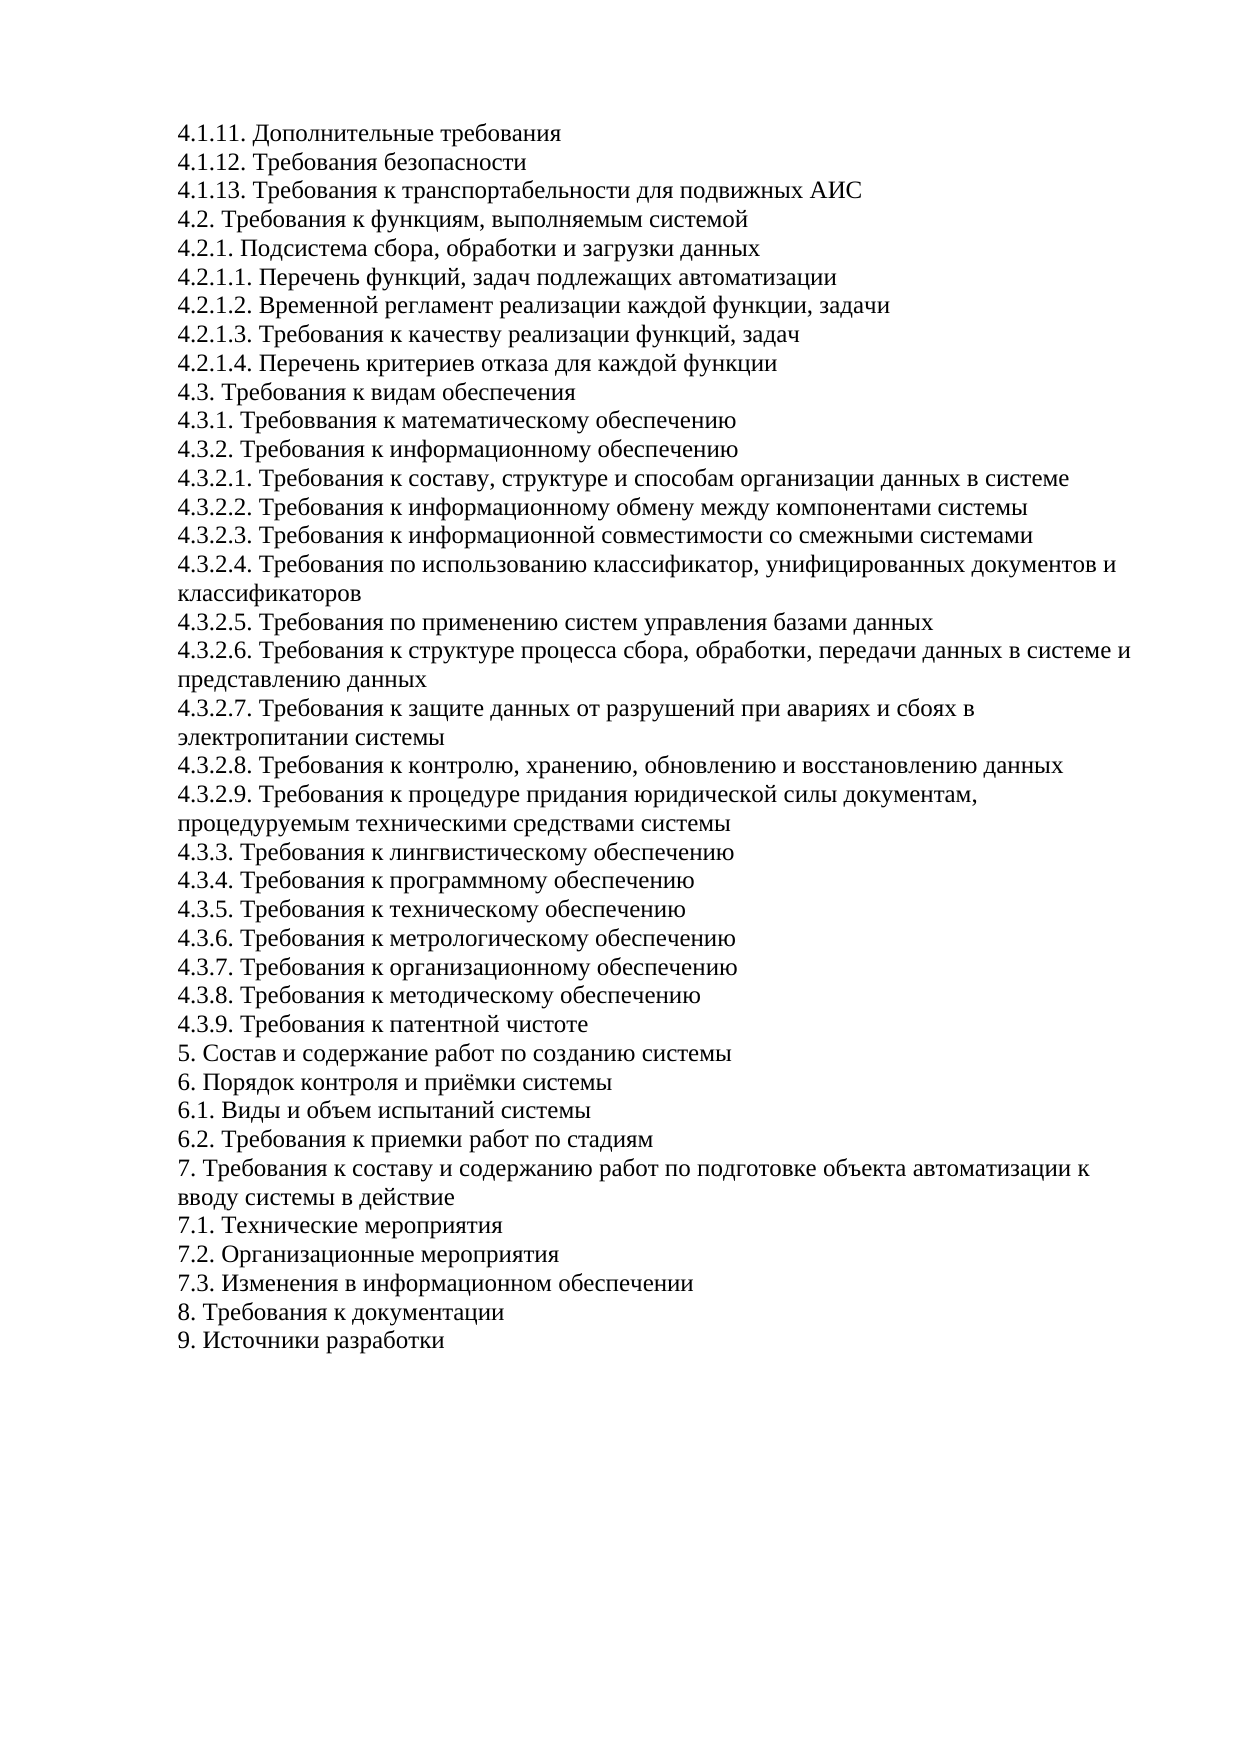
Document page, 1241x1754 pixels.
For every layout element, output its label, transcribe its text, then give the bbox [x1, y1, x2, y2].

text 4.3.4. Требования к программному обеспечению [177, 866, 1152, 894]
text 4.1.12. Требования безопасности [177, 147, 1152, 176]
text 4.3.7. Требования к организационному обеспечению [177, 952, 1152, 981]
text 7.1. Технические мероприятия [177, 1211, 1152, 1239]
text 4.3.2.8. Требования к контролю, хранению, обновлению и восстановлению данных [177, 751, 1152, 779]
text 6.2. Требования к приемки работ по стадиям [177, 1124, 1152, 1153]
text 4.3.2.3. Требования к информационной совместимости со смежными системами [177, 521, 1152, 549]
text 6. Порядок контроля и приёмки системы [177, 1067, 1152, 1096]
text 4.3.2.5. Требования по применению систем управления базами данных [177, 607, 1152, 636]
text 4.2.1. Подсистема сбора, обработки и загрузки данных [177, 233, 1152, 262]
text 4.3.8. Требования к методическому обеспечению [177, 981, 1152, 1009]
text 9. Источники разработки [177, 1326, 1152, 1354]
text 4.2. Требования к функциям, выполняемым системой [177, 204, 1152, 233]
text 4.3.3. Требования к лингвистическому обеспечению [177, 837, 1152, 866]
text 4.3.9. Требования к патентной чистоте [177, 1009, 1152, 1038]
text 5. Состав и содержание работ по созданию системы [177, 1038, 1152, 1067]
text 7.2. Организационные мероприятия [177, 1239, 1152, 1268]
text 4.3.2.7. Требования к защите данных от разрушений при авариях и сбоях в электропитании системы [177, 693, 1152, 751]
text 4.3.2.6. Требования к структуре процесса сбора, обработки, передачи данных в системе и представлению данных [177, 636, 1152, 693]
text 4.1.13. Требования к транспортабельности для подвижных АИС [177, 176, 1152, 204]
text 4.2.1.2. Временной регламент реализации каждой функции, задачи [177, 291, 1152, 319]
text 4.3.2.4. Требования по использованию классификатор, унифицированных документов и классификаторов [177, 549, 1152, 607]
text 4.3. Требования к видам обеспечения [177, 377, 1152, 406]
text 6.1. Виды и объем испытаний системы [177, 1096, 1152, 1124]
text 4.1.11. Дополнительные требования [177, 118, 1152, 147]
text 8. Требования к документации [177, 1297, 1152, 1326]
text 4.3.5. Требования к техническому обеспечению [177, 894, 1152, 923]
text 4.3.2.2. Требования к информационному обмену между компонентами системы [177, 492, 1152, 521]
text 4.2.1.1. Перечень функций, задач подлежащих автоматизации [177, 262, 1152, 291]
text 4.3.2.1. Требования к составу, структуре и способам организации данных в системе [177, 463, 1152, 492]
text 4.2.1.3. Требования к качеству реализации функций, задач [177, 319, 1152, 348]
text 4.3.2. Требования к информационному обеспечению [177, 434, 1152, 463]
text 4.3.6. Требования к метрологическому обеспечению [177, 923, 1152, 952]
text 7.3. Изменения в информационном обеспечении [177, 1268, 1152, 1297]
text 4.3.1. Требоввания к математическому обеспечению [177, 406, 1152, 434]
text 4.3.2.9. Требования к процедуре придания юридической силы документам, процедуруемым техническими средствами системы [177, 779, 1152, 837]
text 4.2.1.4. Перечень критериев отказа для каждой функции [177, 348, 1152, 377]
text 7. Требования к составу и содержанию работ по подготовке объекта автоматизации к вводу системы в действие [177, 1153, 1152, 1211]
